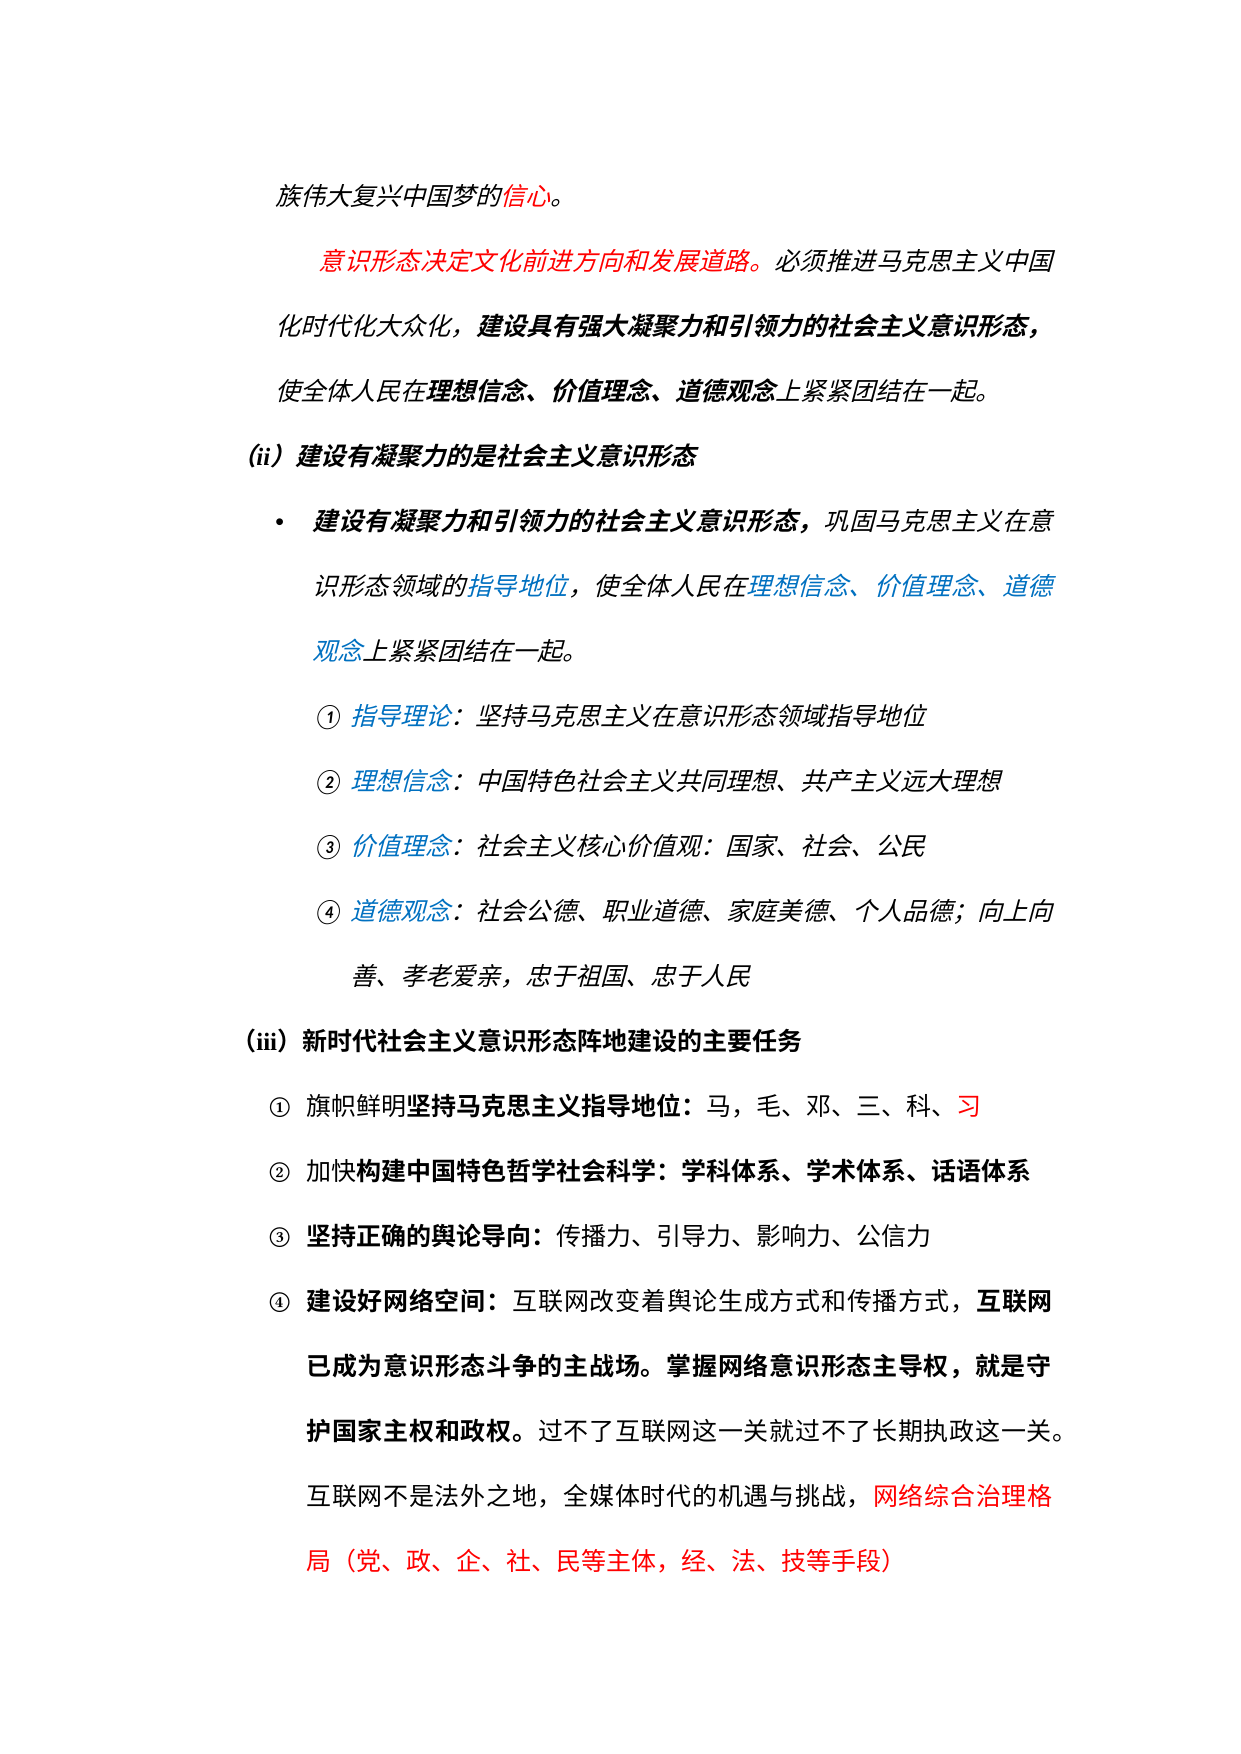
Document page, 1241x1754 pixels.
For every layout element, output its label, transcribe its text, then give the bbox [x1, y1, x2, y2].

list 理想信念：中国特色社会主义共同理想、共产主义远大理想 [312, 747, 1053, 812]
text （iii）新时代社会主义意识形态阵地建设的主要任务 [187, 1007, 1053, 1072]
list 旗帜鲜明坚持马克思主义指导地位：马，毛、邓、三、科、习 [269, 1072, 1053, 1137]
text 意识形态决定文化前进方向和发展道路。必须推进马克思主义中国化时代化大众化，建设具有强大凝聚力和引领力的社会主义意识形态，使全体人民在理想信念、价值理念、道德观念上紧紧团结在一起。 [275, 227, 1053, 422]
list 建设好网络空间：互联网改变着舆论生成方式和传播方式，互联网已成为意识形态斗争的主战场。掌握网络意识形态主导权，就是守护国家主权和政权。过不了互联网这一关就过不了长期执政这一关。互联网不是法外之地，全媒体时代的机遇与挑战，网络综合治理格局（党、政、企、社、民等主体，经、法、技等手段） [269, 1267, 1053, 1592]
text （ii）建设有凝聚力的是社会主义意识形态 [187, 422, 1053, 487]
list 价值理念：社会主义核心价值观：国家、社会、公民 [312, 812, 1053, 877]
list 加快构建中国特色哲学社会科学：学科体系、学术体系、话语体系 [269, 1137, 1053, 1202]
list 道德观念：社会公德、职业道德、家庭美德、个人品德；向上向善、孝老爱亲，忠于祖国、忠于人民 [312, 877, 1053, 1007]
list 坚持正确的舆论导向：传播力、引导力、影响力、公信力 [269, 1202, 1053, 1267]
list 指导理论：坚持马克思主义在意识形态领域指导地位 [312, 682, 1053, 747]
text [275, 162, 1053, 227]
list 建设有凝聚力和引领力的社会主义意识形态，巩固马克思主义在意识形态领域的指导地位，使全体人民在理想信念、价值理念、道德观念上紧紧团结在一起。 [275, 487, 1053, 682]
